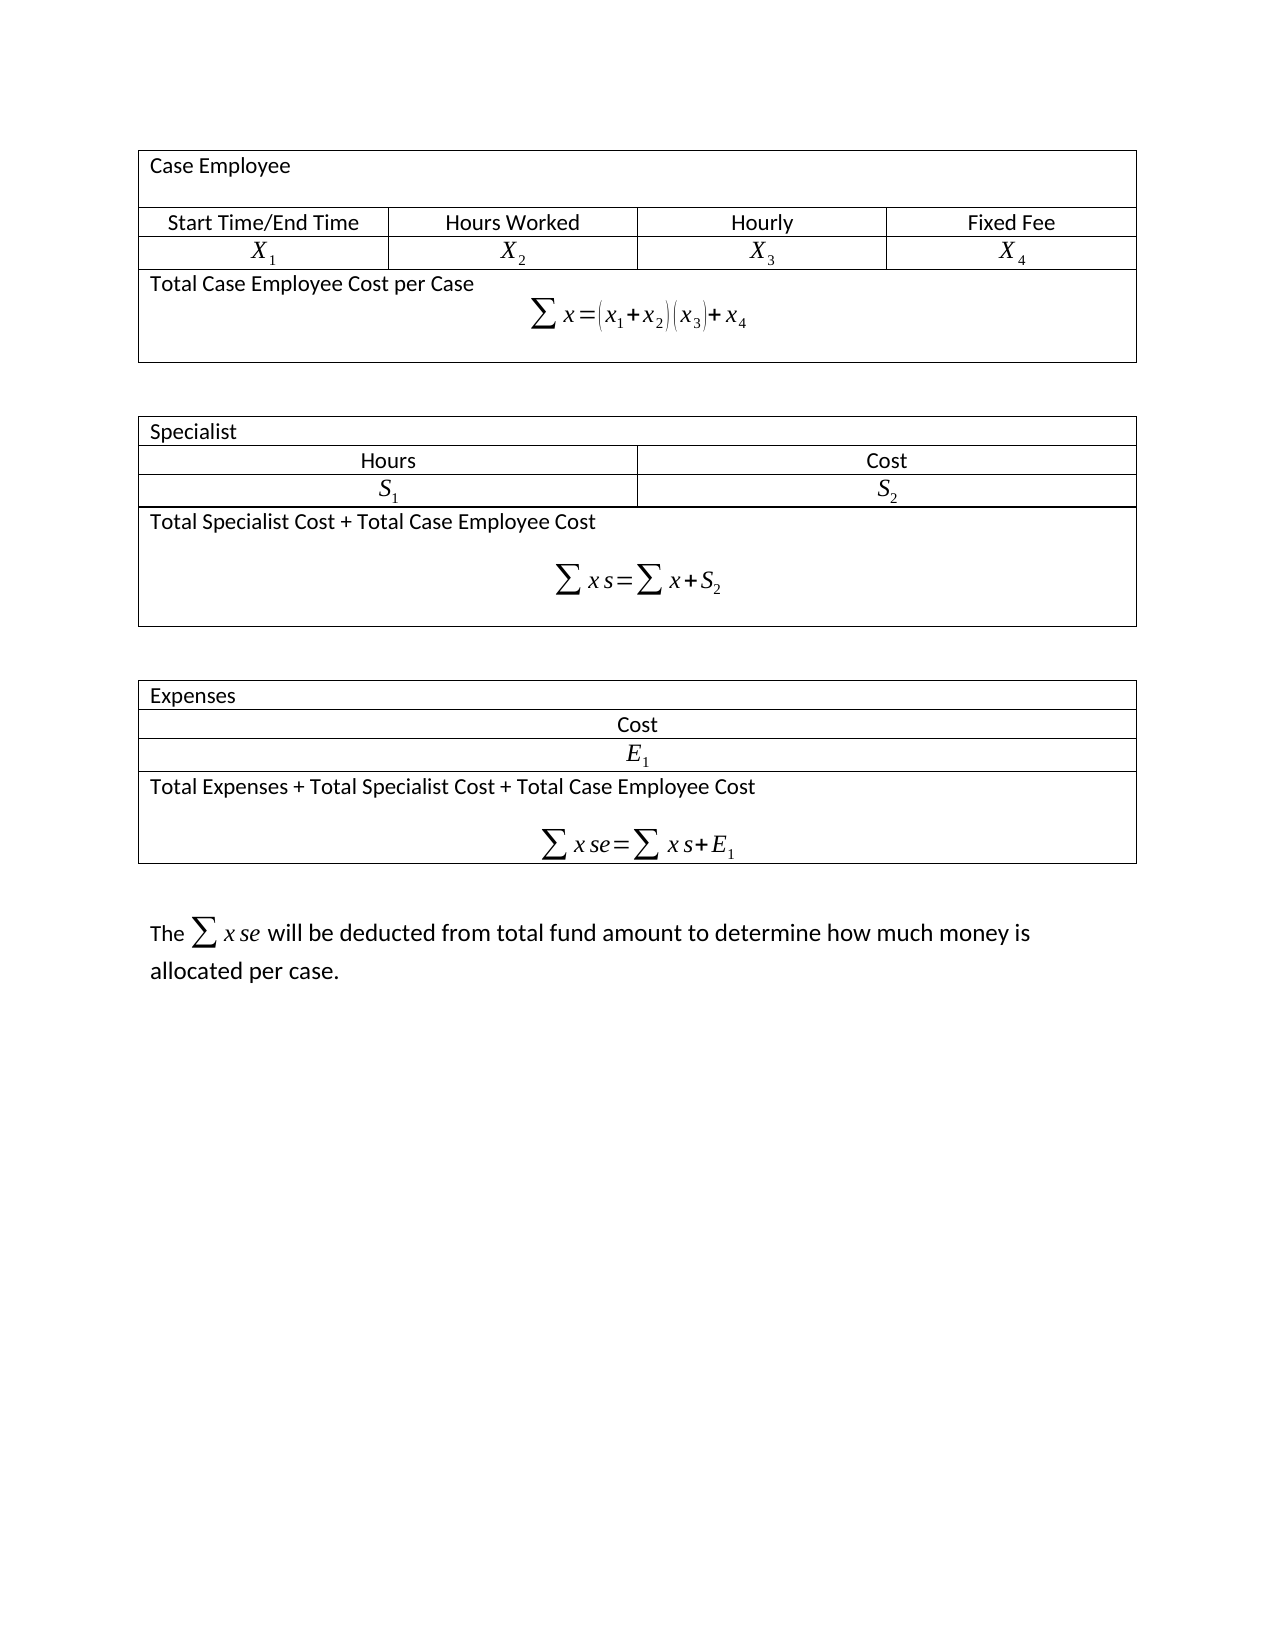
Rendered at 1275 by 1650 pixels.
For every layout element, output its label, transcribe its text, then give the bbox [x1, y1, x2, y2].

table_cell [139, 237, 388, 268]
table_cell [638, 237, 886, 268]
table_cell Hours Worked [389, 208, 637, 236]
table_cell [389, 237, 637, 268]
text The will be deducted from total fund amount to determine how much money is allocated per case. [150, 916, 1125, 986]
table_cell [887, 237, 1136, 268]
table_header Expenses [139, 681, 1136, 709]
table_cell Total Case Employee Cost per Case [139, 270, 1136, 362]
table_cell Fixed Fee [887, 208, 1136, 236]
table_cell [638, 475, 1136, 506]
table_cell Hours [139, 446, 637, 474]
table_header Specialist [139, 417, 1136, 445]
table_cell Hourly [638, 208, 886, 236]
table_cell [139, 475, 637, 506]
table_cell Cost [638, 446, 1136, 474]
table_cell Cost [139, 710, 1136, 738]
table_cell Total Specialist Cost + Total Case Employee Cost [139, 508, 1136, 626]
table_cell Total Expenses + Total Specialist Cost + Total Case Employee Cost [139, 772, 1136, 862]
table_cell [139, 739, 1136, 771]
table_header Case Employee [139, 151, 1136, 207]
table_cell Start Time/End Time [139, 208, 388, 236]
